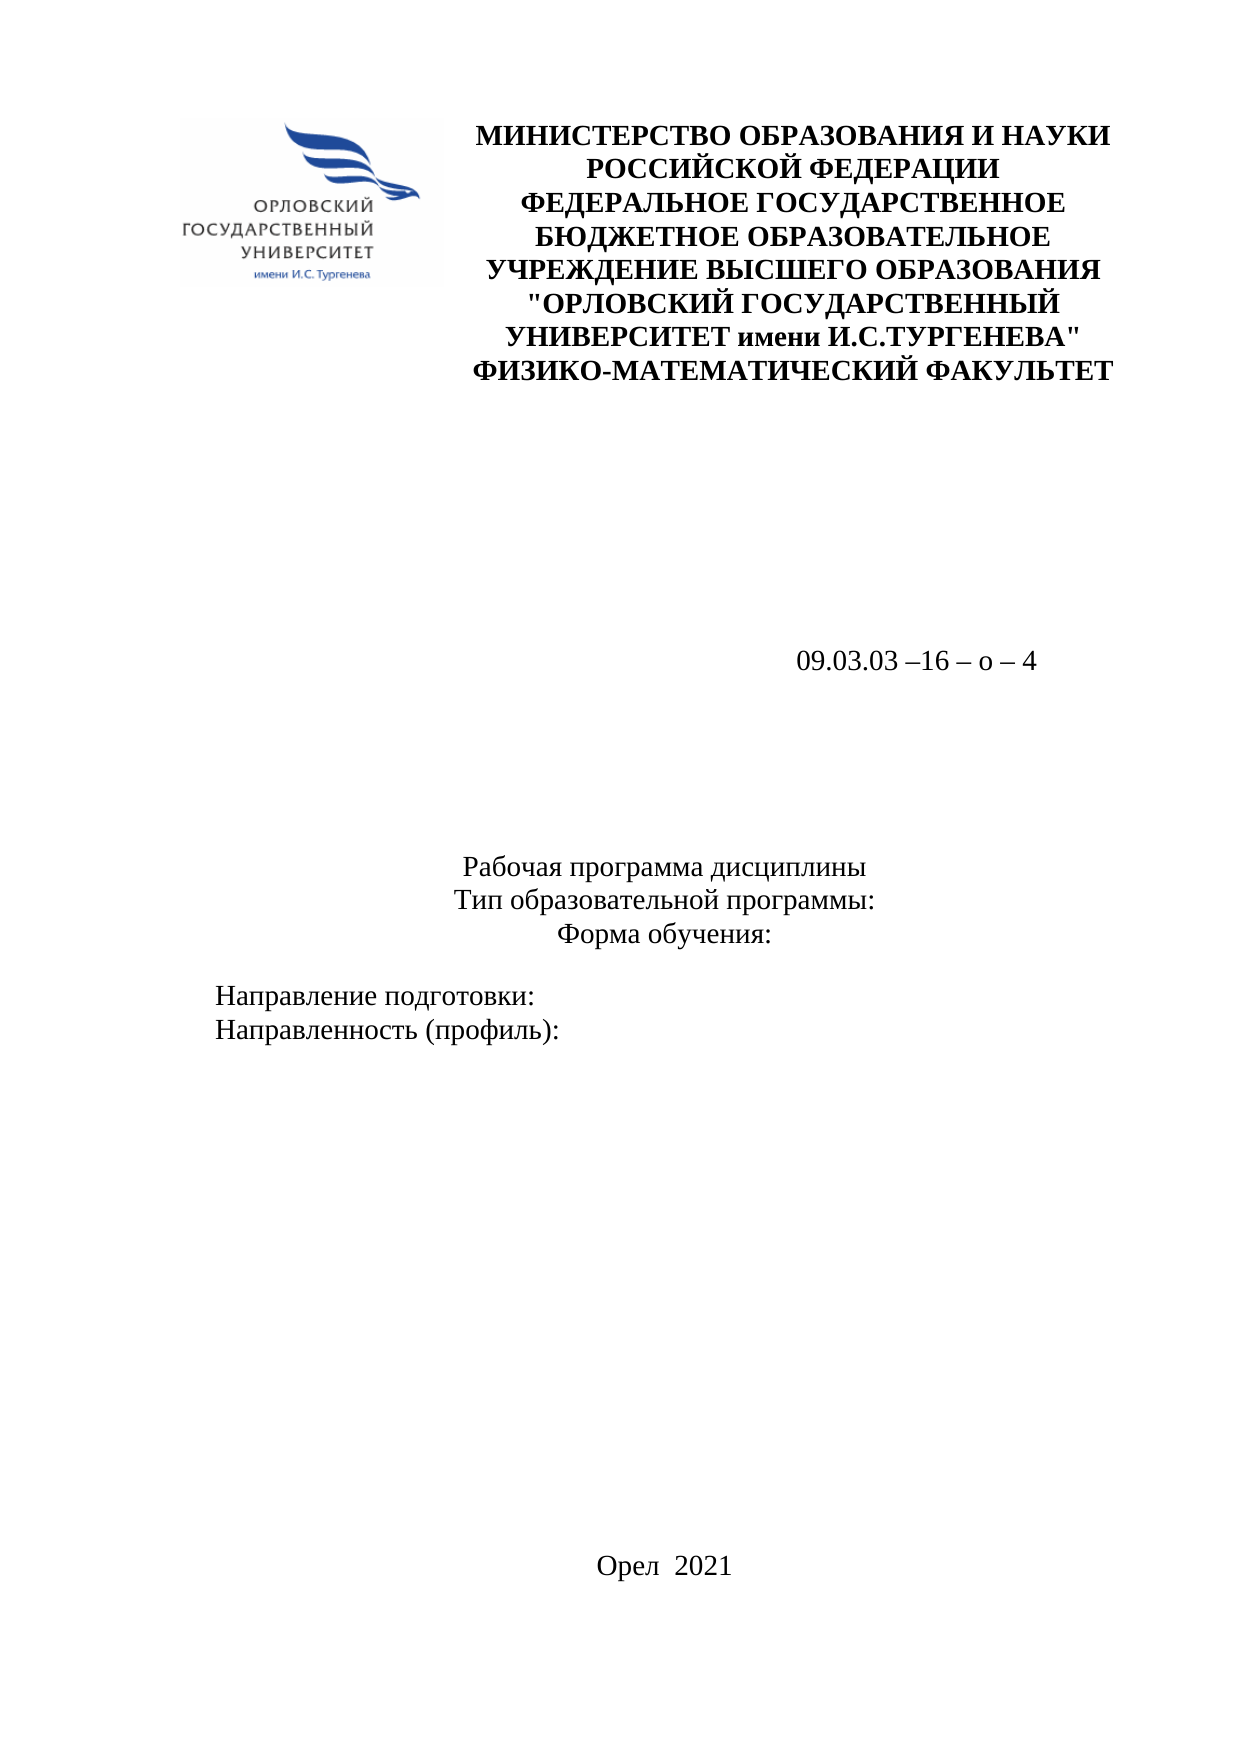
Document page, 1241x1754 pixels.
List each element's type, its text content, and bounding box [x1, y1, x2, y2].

text Форма обучения: [177, 916, 1152, 949]
list Рабочая программа дисциплины [177, 849, 1152, 882]
text Тип образовательной программы: [177, 882, 1152, 916]
text 09.03.03 –16 – о – 4 [796, 643, 1152, 676]
text Направленность (профиль): [177, 1012, 1152, 1045]
picture [180, 118, 445, 287]
text Направление подготовки: [177, 978, 1152, 1012]
table_header МИНИСТЕРСТВО ОБРАЗОВАНИЯ И НАУКИ РОССИЙСКОЙ ФЕДЕРАЦИИ ФЕДЕРАЛЬНОЕ ГОСУДАРСТВЕННОЕ БЮДЖЕТНОЕ ОБРАЗОВАТЕЛЬНОЕ УЧРЕЖДЕНИЕ ВЫСШЕГО ОБРАЗОВАНИЯ "ОРЛОВСКИЙ ГОСУДАРСТВЕННЫЙ УНИВЕРСИТЕТ имени И.С.ТУРГЕНЕВА" ФИЗИКО-МАТЕМАТИЧЕСКИЙ ФАКУЛЬТЕТ [461, 118, 1124, 420]
table_header [177, 118, 461, 420]
list Орел 2021 [177, 1548, 1152, 1582]
